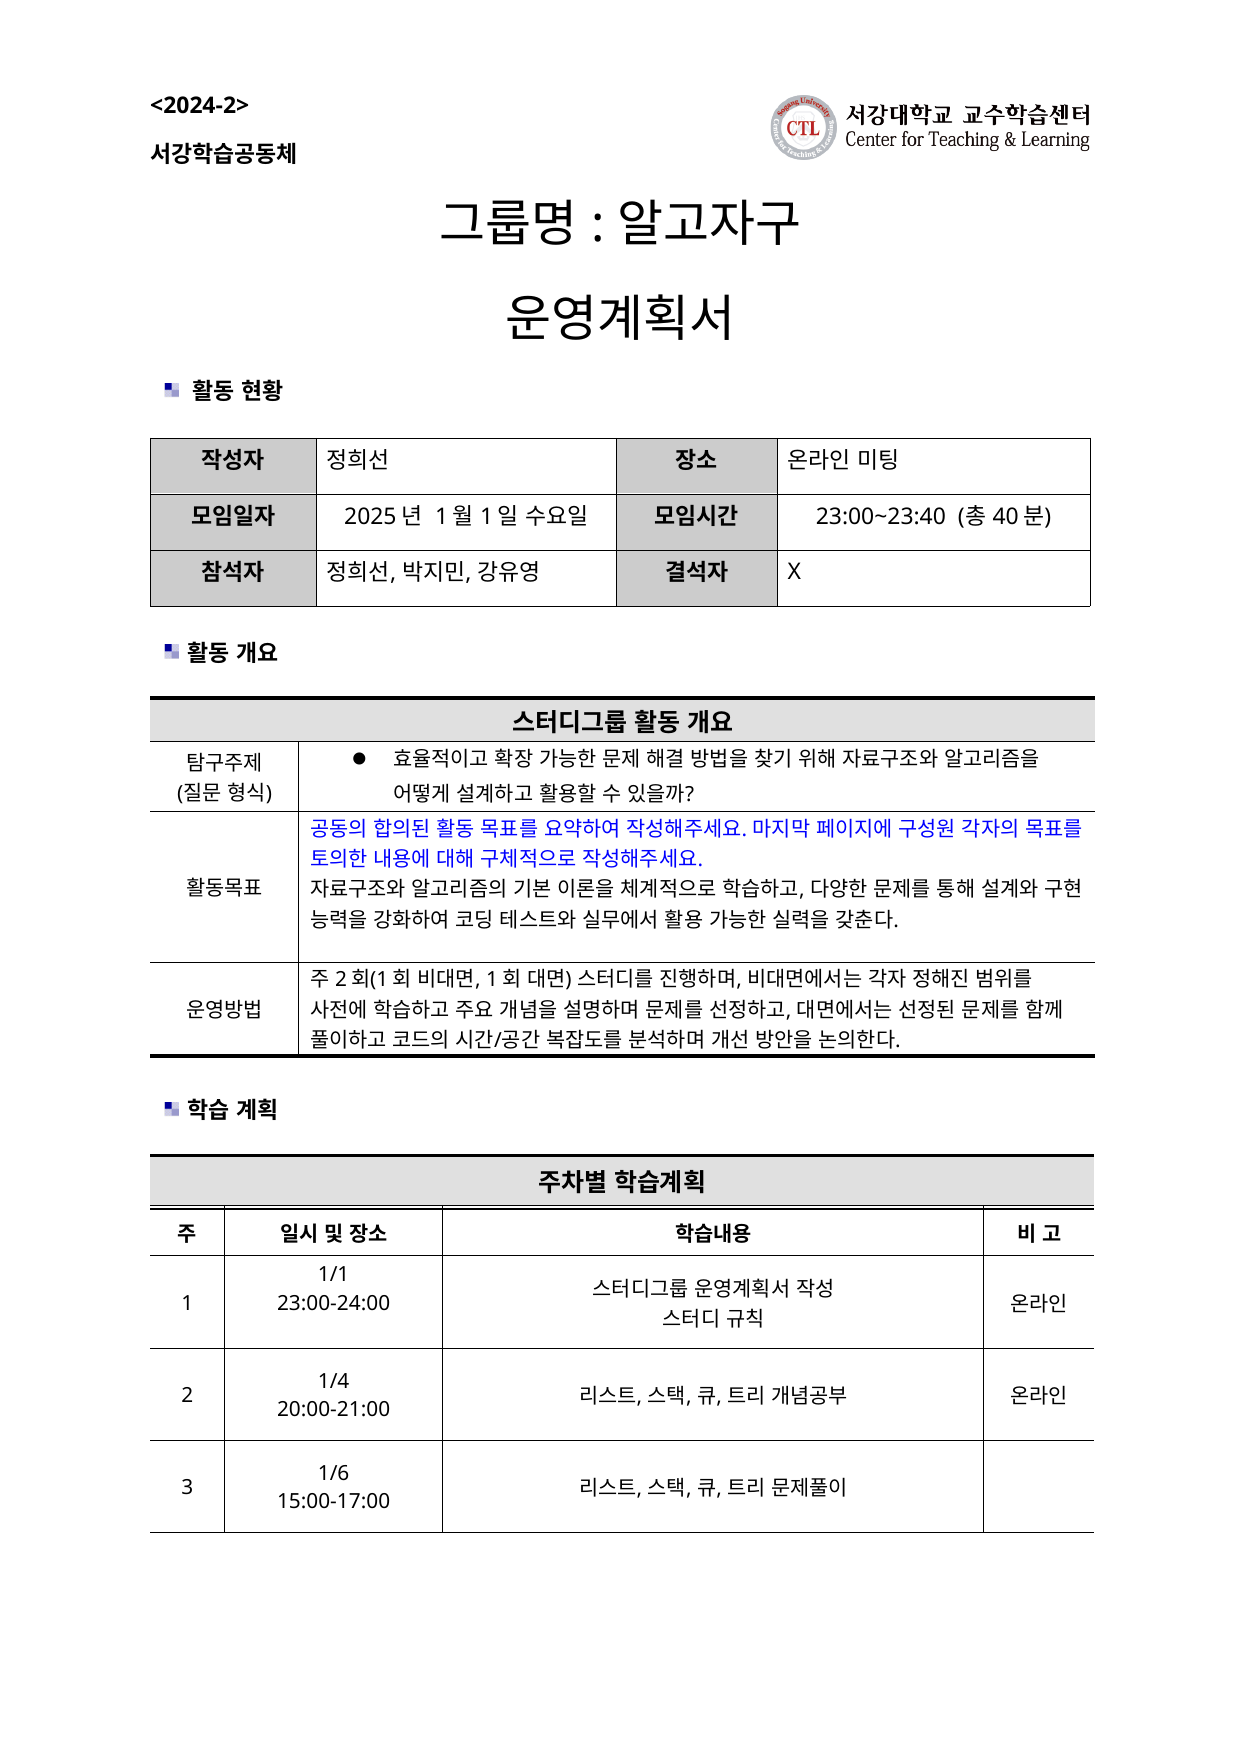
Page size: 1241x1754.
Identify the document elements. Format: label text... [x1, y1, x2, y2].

picture [769, 92, 1091, 163]
picture [162, 383, 179, 400]
table_cell 정희선, 박지민, 강유영 [317, 551, 616, 606]
list 학습 계획 [161, 1092, 1090, 1126]
table_cell 리스트, 스택, 큐, 트리 문제풀이 [443, 1441, 983, 1532]
table_cell 주 [150, 1210, 224, 1255]
table_cell 활동목표 [150, 812, 298, 962]
table_cell 주 2회(1회 비대면, 1회 대면) 스터디를 진행하며, 비대면에서는 각자 정해진 범위를 사전에 학습하고 주요 개념을 설명하며 문제를 선정하고, 대면에서는 선정된 문제를 함께 풀이하고 코드의 시간/공간 복잡도를 분석하며 개선 방안을 논의한다. [299, 963, 1095, 1053]
table_cell 온라인 [984, 1349, 1094, 1440]
picture [162, 1102, 179, 1119]
table_cell 스터디그룹 운영계획서 작성 스터디 규칙 [443, 1256, 983, 1348]
table_cell [984, 1441, 1094, 1532]
table_cell 리스트, 스택, 큐, 트리 개념공부 [443, 1349, 983, 1440]
table_header 온라인 미팅 [778, 439, 1090, 493]
table_header 주차별 학습계획 [150, 1157, 1094, 1205]
table_cell 3 [150, 1441, 224, 1532]
table_cell 1/6 15:00-17:00 [225, 1441, 442, 1532]
table_cell 공동의 합의된 활동 목표를 요약하여 작성해주세요. 마지막 페이지에 구성원 각자의 목표를 토의한 내용에 대해 구체적으로 작성해주세요. 자료구조와 알고리즘의 기본 이론을 체계적으로 학습하고, 다양한 문제를 통해 설계와 구현 능력을 강화하여 코딩 테스트와 실무에서 활용 가능한 실력을 갖춘다. [299, 812, 1095, 962]
table_cell 모임시간 [617, 495, 777, 550]
table_cell X [778, 551, 1090, 606]
table_cell 참석자 [151, 551, 316, 606]
table_cell 1/4 20:00-21:00 [225, 1349, 442, 1440]
table_header 장소 [617, 439, 777, 493]
table_cell 운영방법 [150, 963, 298, 1053]
text 운영계획서 [150, 278, 1090, 351]
table_cell 모임일자 [151, 495, 316, 550]
table_cell 2 [150, 1349, 224, 1440]
table_cell 1/1 23:00-24:00 [225, 1256, 442, 1348]
table_cell 2025년 1월 1일 수요일 [317, 495, 616, 550]
table_cell 효율적이고 확장 가능한 문제 해결 방법을 찾기 위해 자료구조와 알고리즘을 어떻게 설계하고 활용할 수 있을까? [299, 742, 1095, 811]
picture [162, 644, 179, 662]
table_header 작성자 [151, 439, 316, 493]
table_header 스터디그룹 활동 개요 [150, 700, 1095, 741]
table_cell 일시 및 장소 [225, 1210, 442, 1255]
table_cell 결석자 [617, 551, 777, 606]
table_cell 1 [150, 1256, 224, 1348]
table_cell 23:00~23:40 (총 40분) [778, 495, 1090, 550]
table_cell 학습내용 [443, 1210, 983, 1255]
table_cell 비 고 [984, 1210, 1094, 1255]
text 그룹명 : 알고자구 [150, 183, 1090, 256]
table_header 정희선 [317, 439, 616, 493]
table_cell 탐구주제 (질문 형식) [150, 742, 298, 811]
table_cell 온라인 [984, 1256, 1094, 1348]
list 활동 개요 [161, 635, 1090, 668]
list 활동 현황 [161, 373, 1090, 406]
